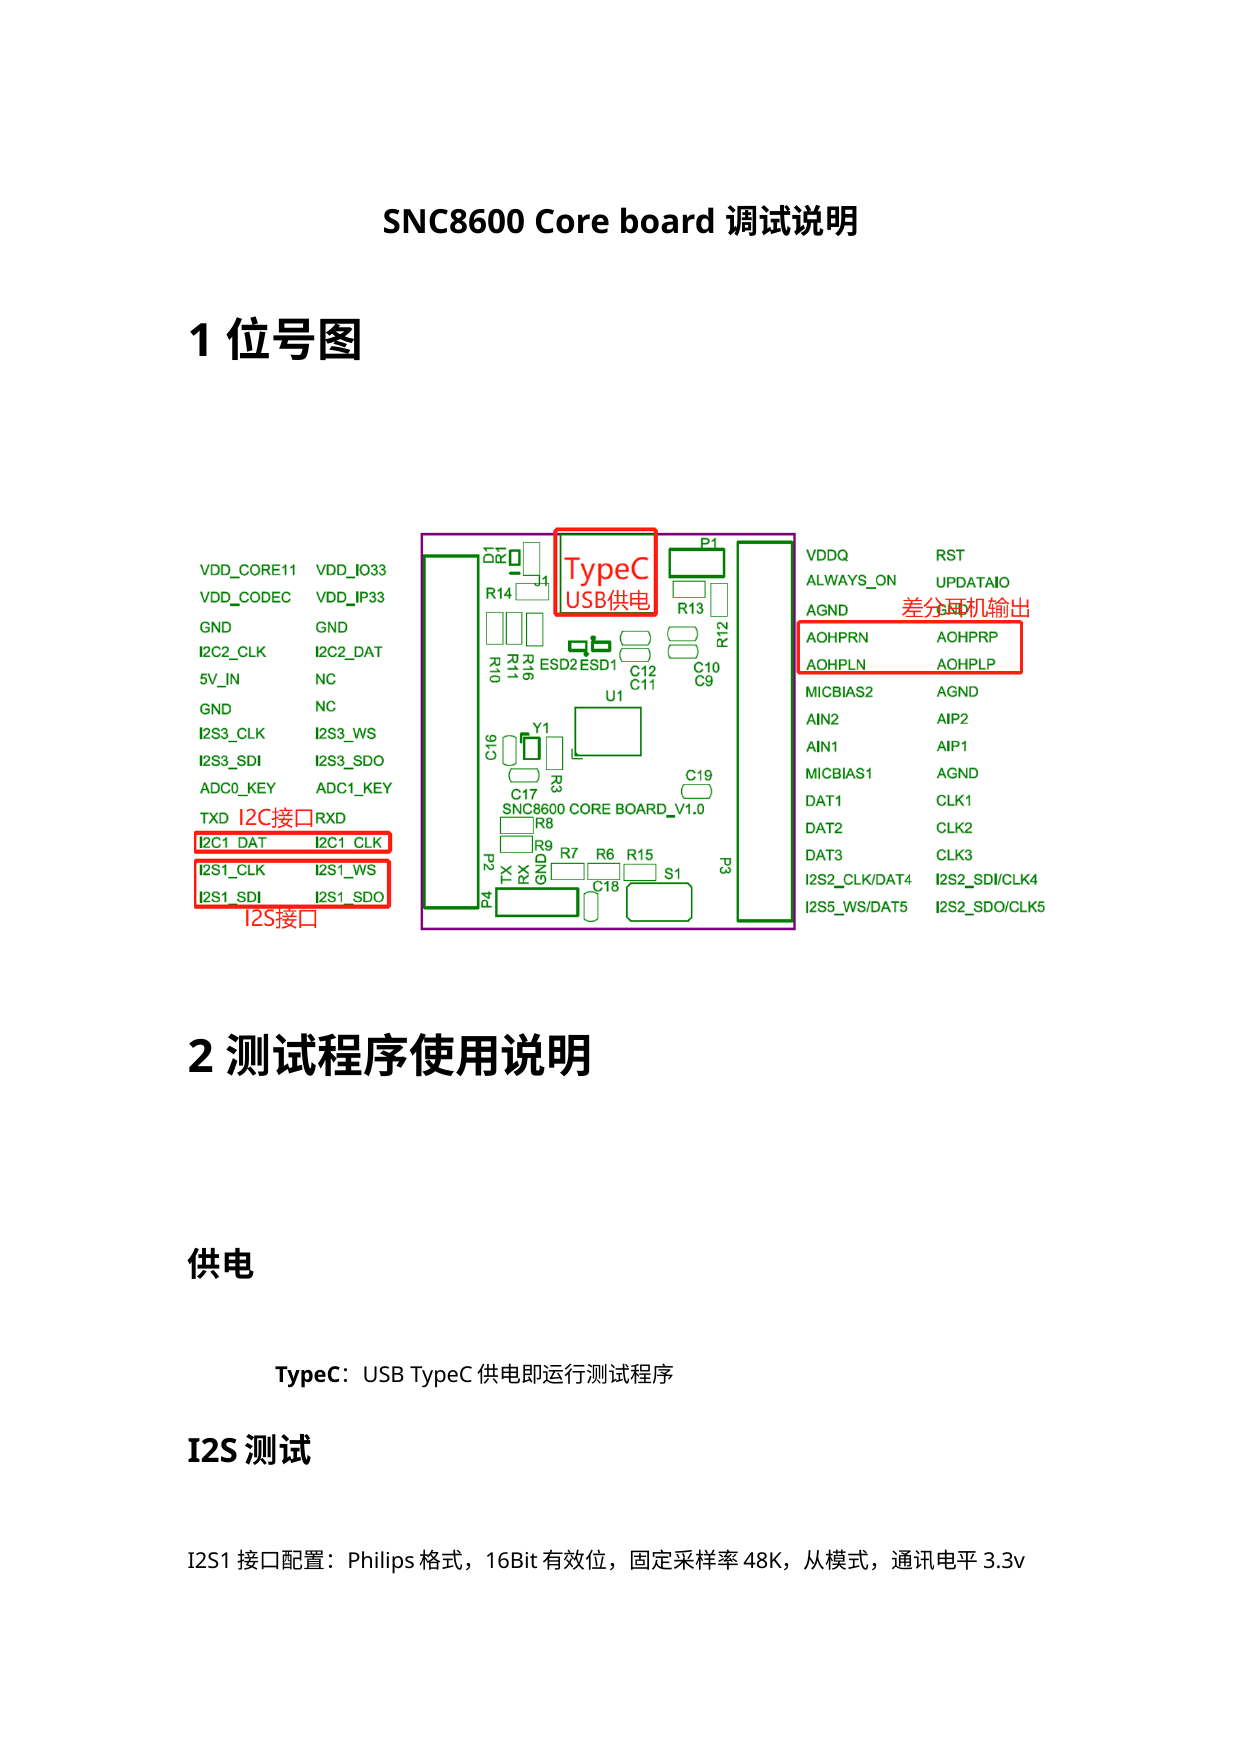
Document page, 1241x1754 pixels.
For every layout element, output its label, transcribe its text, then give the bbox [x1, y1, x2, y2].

subtitle I2S测试 [187, 1416, 1053, 1481]
subtitle 1 位号图 [187, 287, 1053, 385]
subtitle 供电 [187, 1229, 1053, 1294]
text TypeC：USB TypeC供电即运行测试程序 [187, 1356, 1053, 1389]
picture [187, 513, 1053, 936]
text I2S1 接口配置：Philips格式，16Bit有效位，固定采样率48K，从模式，通讯电平3.3v [187, 1543, 1053, 1576]
title SNC8600 Core board 调试说明 [187, 187, 1053, 252]
subtitle 2 测试程序使用说明 [187, 1003, 1053, 1101]
